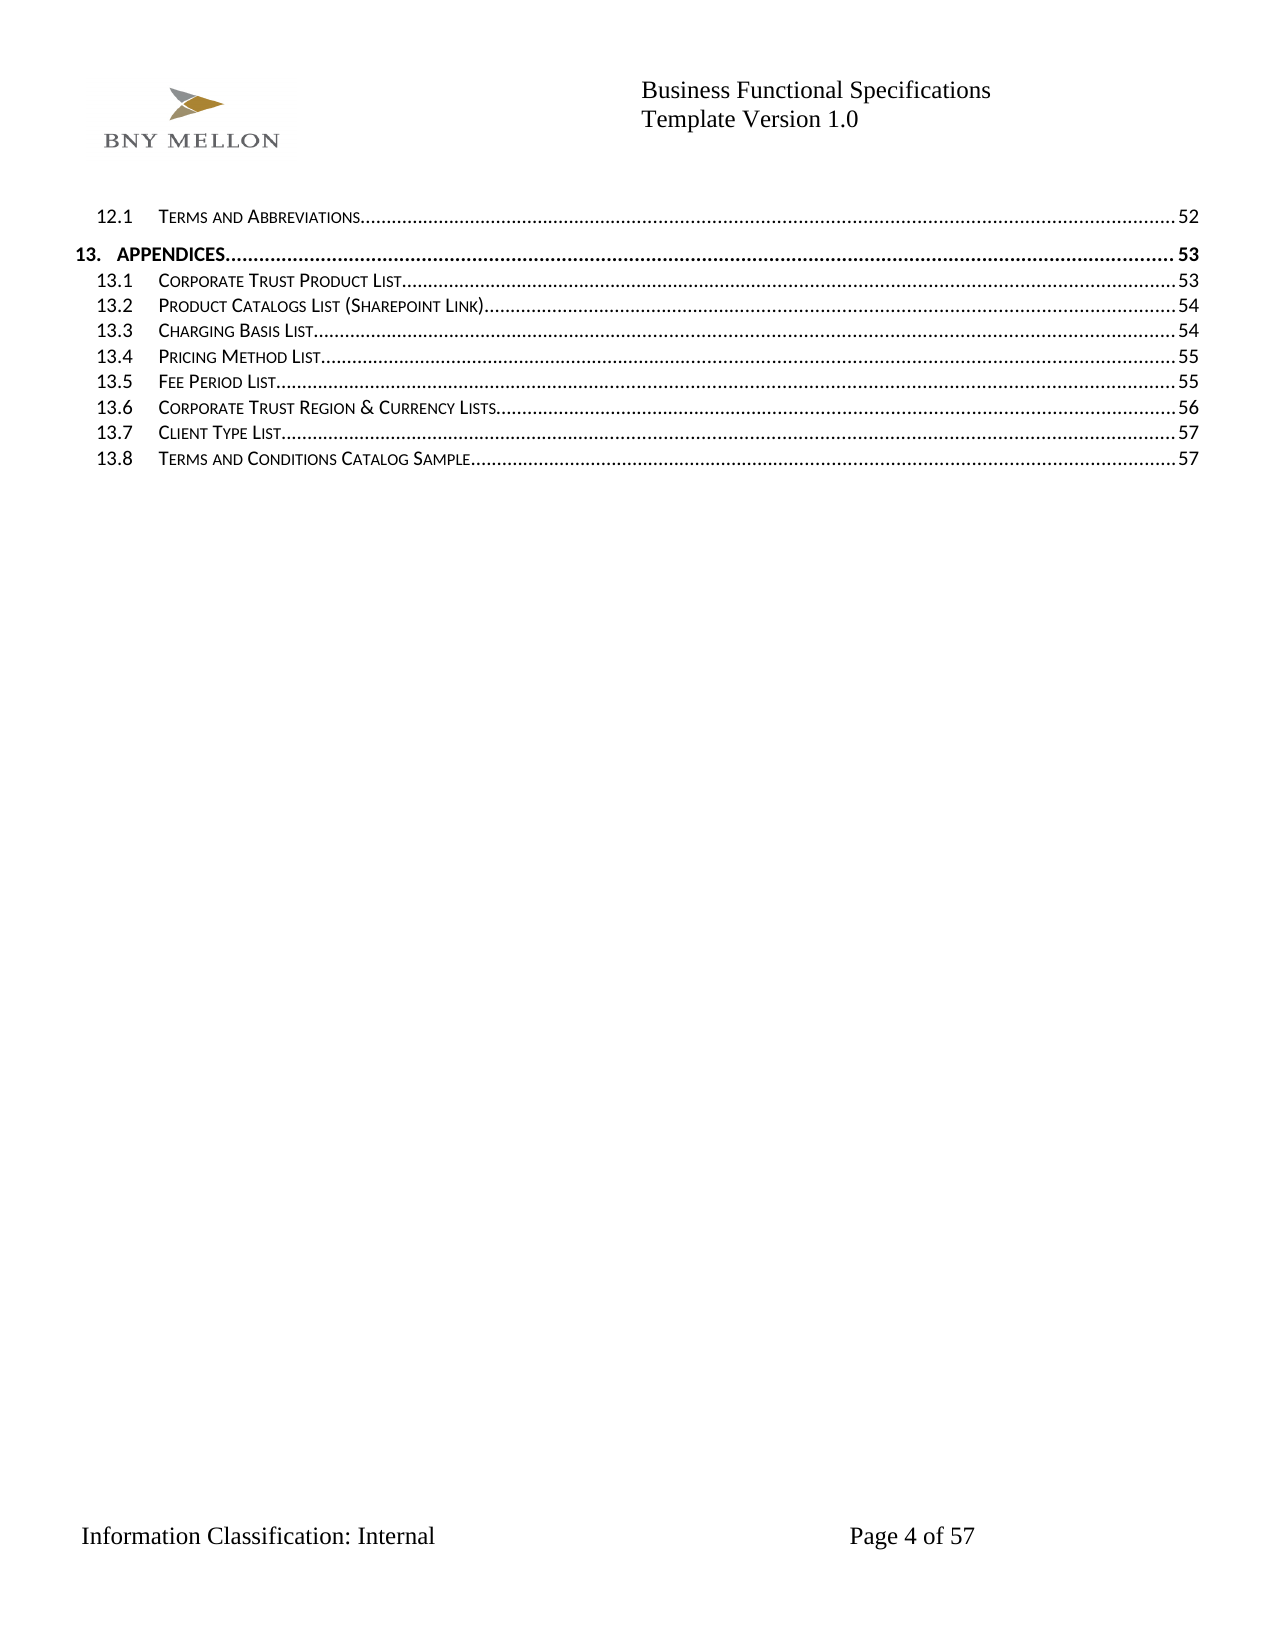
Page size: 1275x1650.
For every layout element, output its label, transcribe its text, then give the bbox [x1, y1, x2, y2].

text 13.5 Fee Period List 55 [96, 368, 1200, 394]
text 12.1 Terms and Abbreviations 52 [96, 203, 1200, 229]
text 13.3 Charging Basis List 54 [96, 318, 1200, 343]
picture [86, 75, 297, 161]
text 13.4 Pricing Method List 55 [96, 343, 1200, 368]
text 13.1 Corporate Trust Product List 53 [96, 267, 1200, 292]
text 13.8 Terms and Conditions Catalog Sample 57 [96, 445, 1200, 470]
text 13.2 Product Catalogs List (Sharepoint Link) 54 [96, 292, 1200, 318]
text 13.7 Client Type List 57 [96, 419, 1200, 445]
text 13.6 Corporate Trust Region & Currency Lists 56 [96, 394, 1200, 419]
text 13. Appendices 53 [75, 241, 1200, 267]
